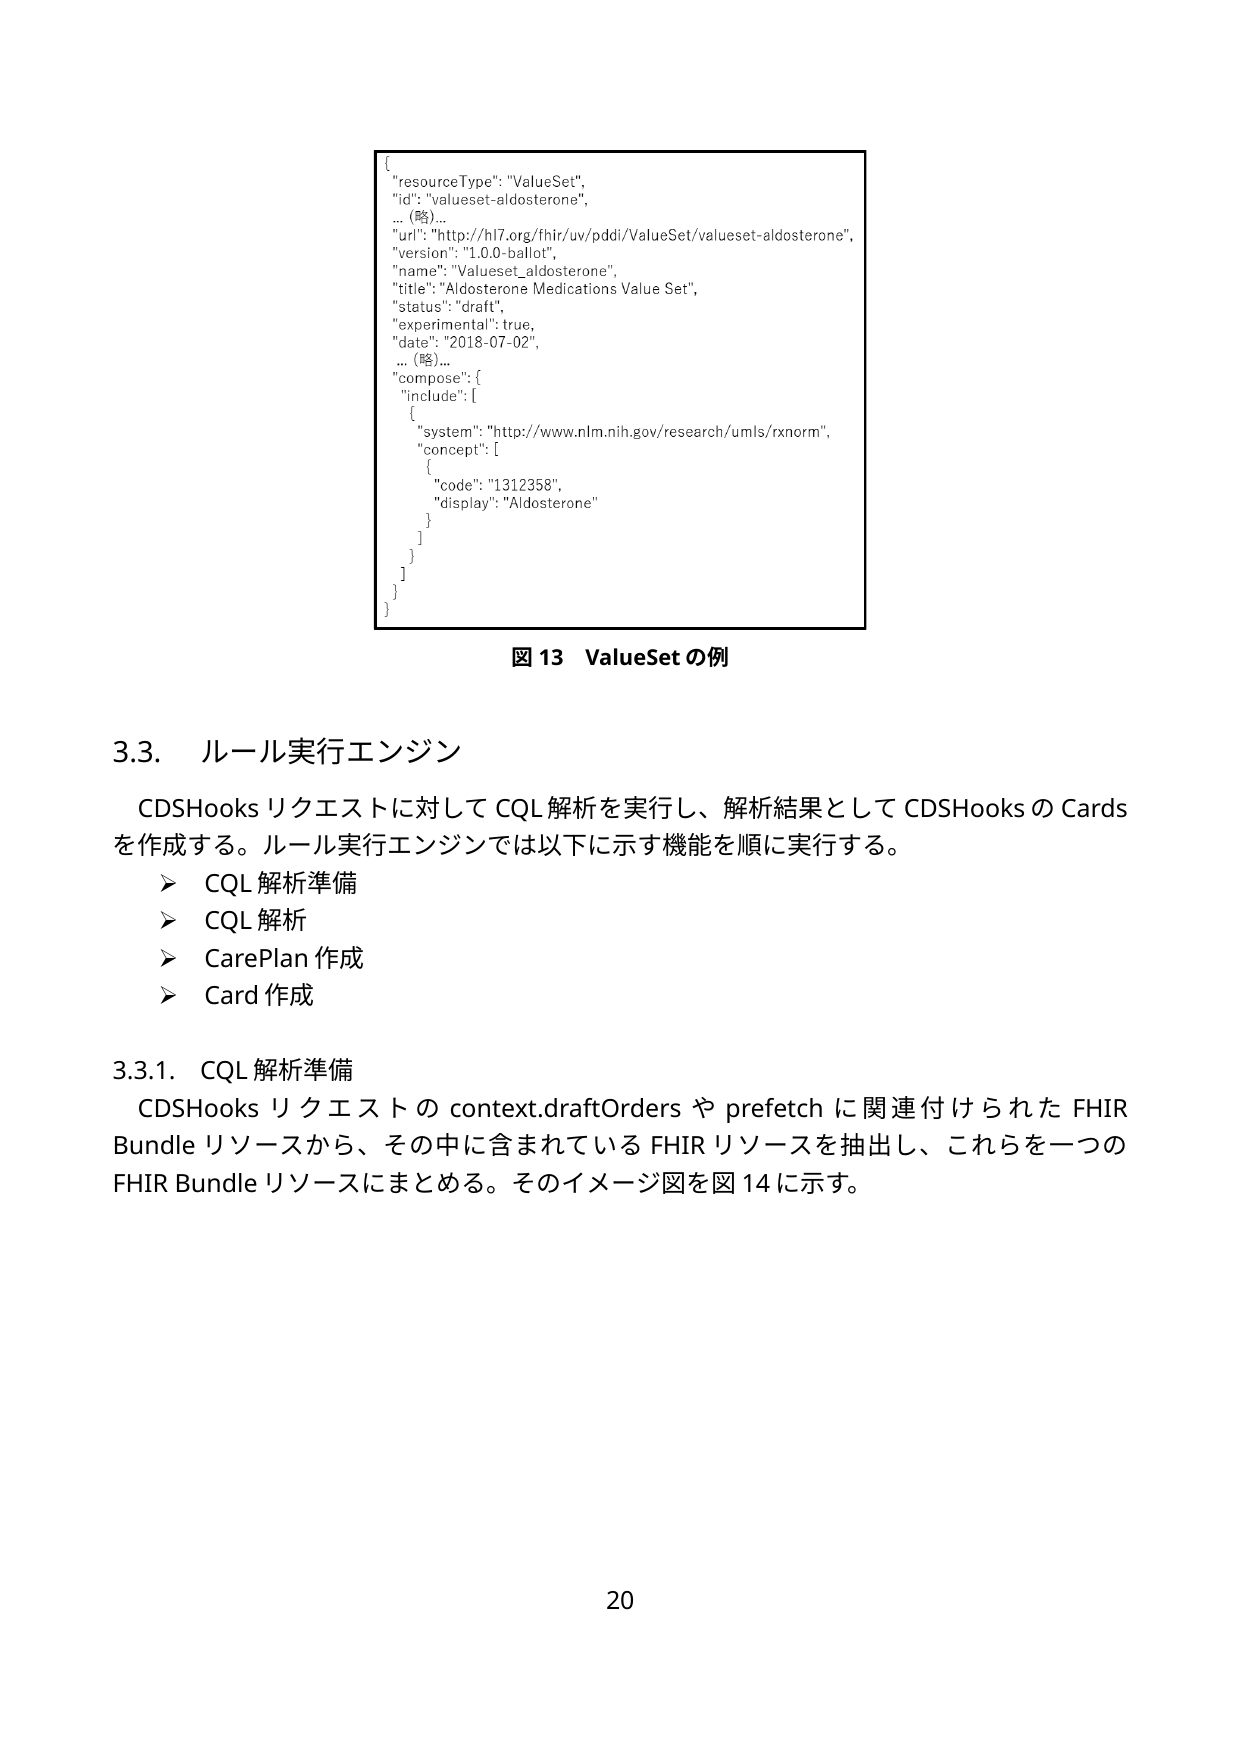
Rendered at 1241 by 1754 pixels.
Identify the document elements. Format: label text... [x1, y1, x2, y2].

text CDSHooksリクエストのcontext.draftOrdersやprefetchに関連付けられたFHIR Bundleリソースから、その中に含まれているFHIRリソースを抽出し、これらを一つのFHIR Bundleリソースにまとめる。そのイメージ図を図 14に示す。 [112, 1087, 1128, 1200]
list CQL解析 [158, 900, 1128, 937]
list CarePlan作成 [158, 937, 1128, 975]
list Card作成 [158, 975, 1128, 1012]
subtitle CQL解析準備 [112, 1050, 1103, 1087]
text CDSHooksリクエストに対してCQL解析を実行し、解析結果としてCDSHooksのCardsを作成する。ルール実行エンジンでは以下に示す機能を順に実行する。 [112, 787, 1128, 862]
picture [373, 150, 867, 630]
list CQL解析準備 [158, 862, 1128, 900]
subtitle ルール実行エンジン [112, 712, 1103, 787]
